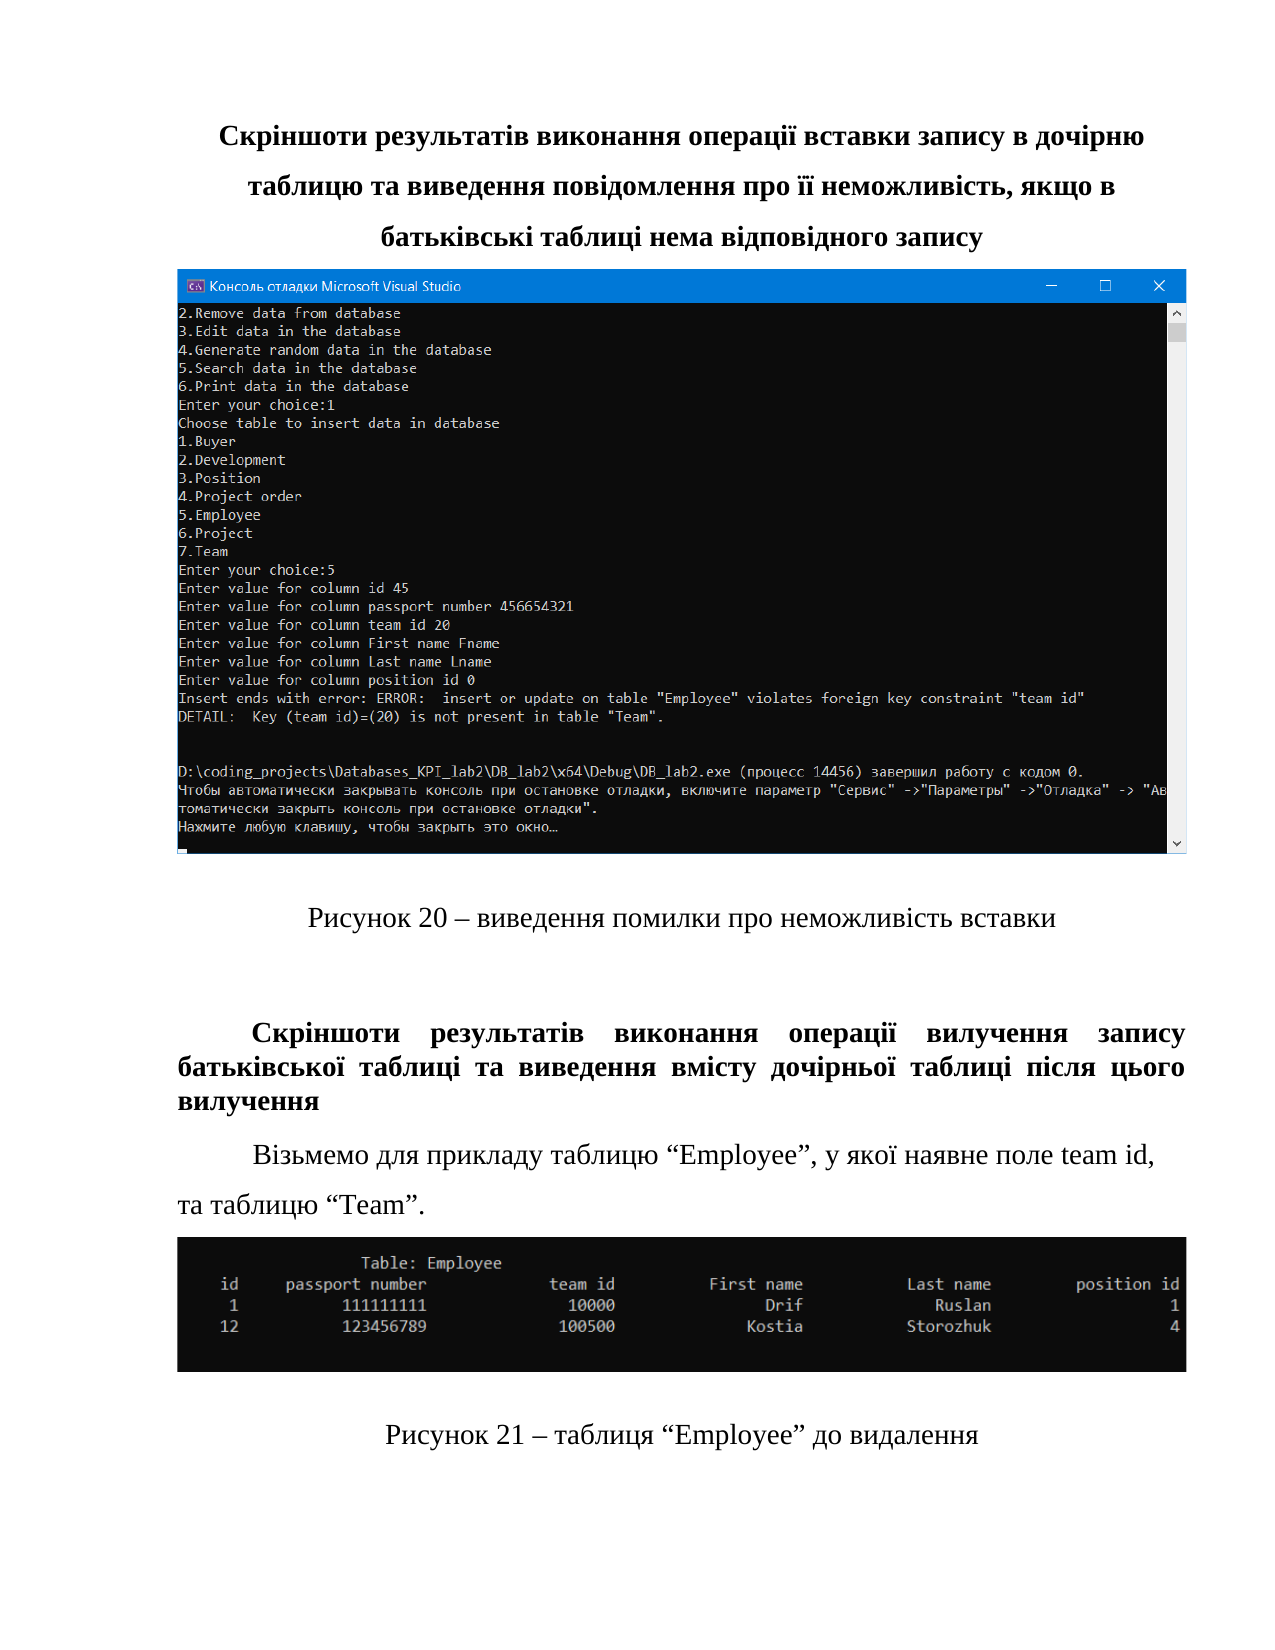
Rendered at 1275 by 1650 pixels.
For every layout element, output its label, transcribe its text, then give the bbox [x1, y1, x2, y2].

text Рисунок 21 – таблиця “Employee” до видалення [177, 1417, 1186, 1451]
text Скріншоти результатів виконання операції вставки запису в дочірню таблицю та виведення повідомлення про її неможливість, якщо в батьківські таблиці нема відповідного запису [177, 118, 1186, 252]
picture [177, 1237, 1187, 1372]
text Візьмемо для прикладу таблицю “Employee”, у якої наявне поле team id, та таблицю “Team”. [177, 1137, 1186, 1221]
text Скріншоти результатів виконання операції вилучення запису батьківської таблиці та виведення вмісту дочірньої таблиці після цього вилучення [177, 1016, 1186, 1116]
text Рисунок 20 – виведення помилки про неможливість вставки [177, 900, 1186, 933]
picture [177, 269, 1187, 854]
